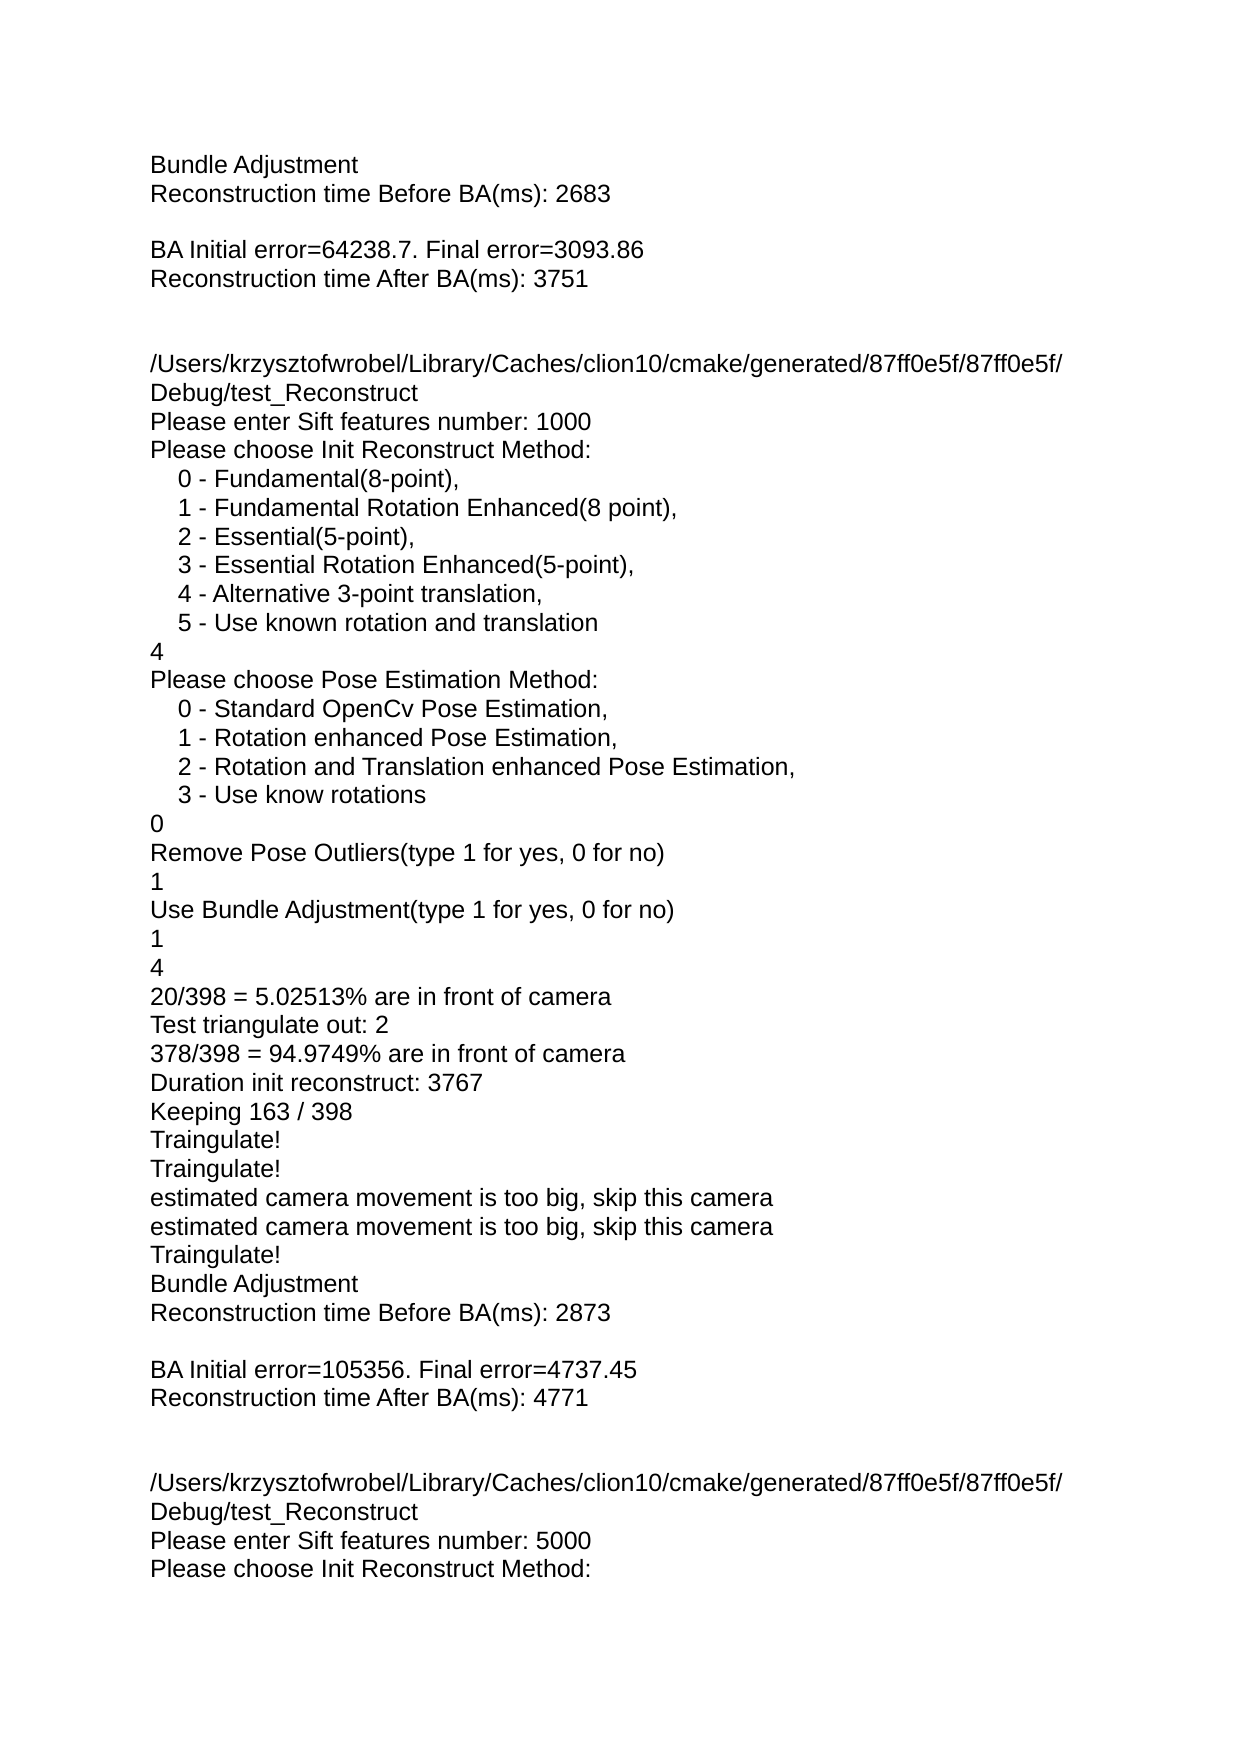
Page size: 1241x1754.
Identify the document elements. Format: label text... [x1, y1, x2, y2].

text Duration init reconstruct: 3767 [150, 1070, 1090, 1099]
text Reconstruction time Before BA(ms): 2873 [150, 1300, 1090, 1329]
text 3 - Essential Rotation Enhanced(5-point), [150, 552, 1090, 581]
text 4 [150, 639, 1090, 667]
text Please choose Init Reconstruct Method: [150, 437, 1090, 466]
text 378/398 = 94.9749% are in front of camera [150, 1041, 1090, 1070]
text Bundle Adjustment [150, 1271, 1090, 1300]
text estimated camera movement is too big, skip this camera [150, 1185, 1090, 1214]
text Reconstruction time Before BA(ms): 2683 [150, 179, 1090, 207]
text Test triangulate out: 2 [150, 1012, 1090, 1041]
text Reconstruction time After BA(ms): 3751 [150, 265, 1090, 294]
text Traingulate! [150, 1242, 1090, 1271]
text 2 - Essential(5-point), [150, 524, 1090, 552]
text Please enter Sift features number: 1000 [150, 409, 1090, 437]
text 0 [150, 811, 1090, 840]
text Please enter Sift features number: 5000 [150, 1530, 1090, 1559]
text 0 - Standard OpenCv Pose Estimation, [150, 696, 1090, 725]
text Use Bundle Adjustment(type 1 for yes, 0 for no) [150, 897, 1090, 926]
text 1 [150, 869, 1090, 897]
text 1 - Rotation enhanced Pose Estimation, [150, 725, 1090, 754]
text 2 - Rotation and Translation enhanced Pose Estimation, [150, 754, 1090, 782]
text Please choose Pose Estimation Method: [150, 667, 1090, 696]
text Please choose Init Reconstruct Method: [150, 1559, 1090, 1587]
text 4 [150, 955, 1090, 984]
text 1 [150, 926, 1090, 955]
text estimated camera movement is too big, skip this camera [150, 1214, 1090, 1242]
text 3 - Use know rotations [150, 782, 1090, 811]
text 0 - Fundamental(8-point), [150, 466, 1090, 495]
text 4 - Alternative 3-point translation, [150, 581, 1090, 610]
text Reconstruction time After BA(ms): 4771 [150, 1386, 1090, 1415]
text 20/398 = 5.02513% are in front of camera [150, 984, 1090, 1012]
text Remove Pose Outliers(type 1 for yes, 0 for no) [150, 840, 1090, 869]
text BA Initial error=64238.7. Final error=3093.86 [150, 236, 1090, 265]
text 1 - Fundamental Rotation Enhanced(8 point), [150, 495, 1090, 524]
text Traingulate! [150, 1156, 1090, 1185]
text /Users/krzysztofwrobel/Library/Caches/clion10/cmake/generated/87ff0e5f/87ff0e5f/Debug/test_Reconstruct [150, 1472, 1090, 1530]
text Bundle Adjustment [150, 150, 1090, 179]
text BA Initial error=105356. Final error=4737.45 [150, 1357, 1090, 1386]
text Keeping 163 / 398 [150, 1099, 1090, 1127]
text 5 - Use known rotation and translation [150, 610, 1090, 639]
text /Users/krzysztofwrobel/Library/Caches/clion10/cmake/generated/87ff0e5f/87ff0e5f/Debug/test_Reconstruct [150, 351, 1090, 409]
text Traingulate! [150, 1127, 1090, 1156]
